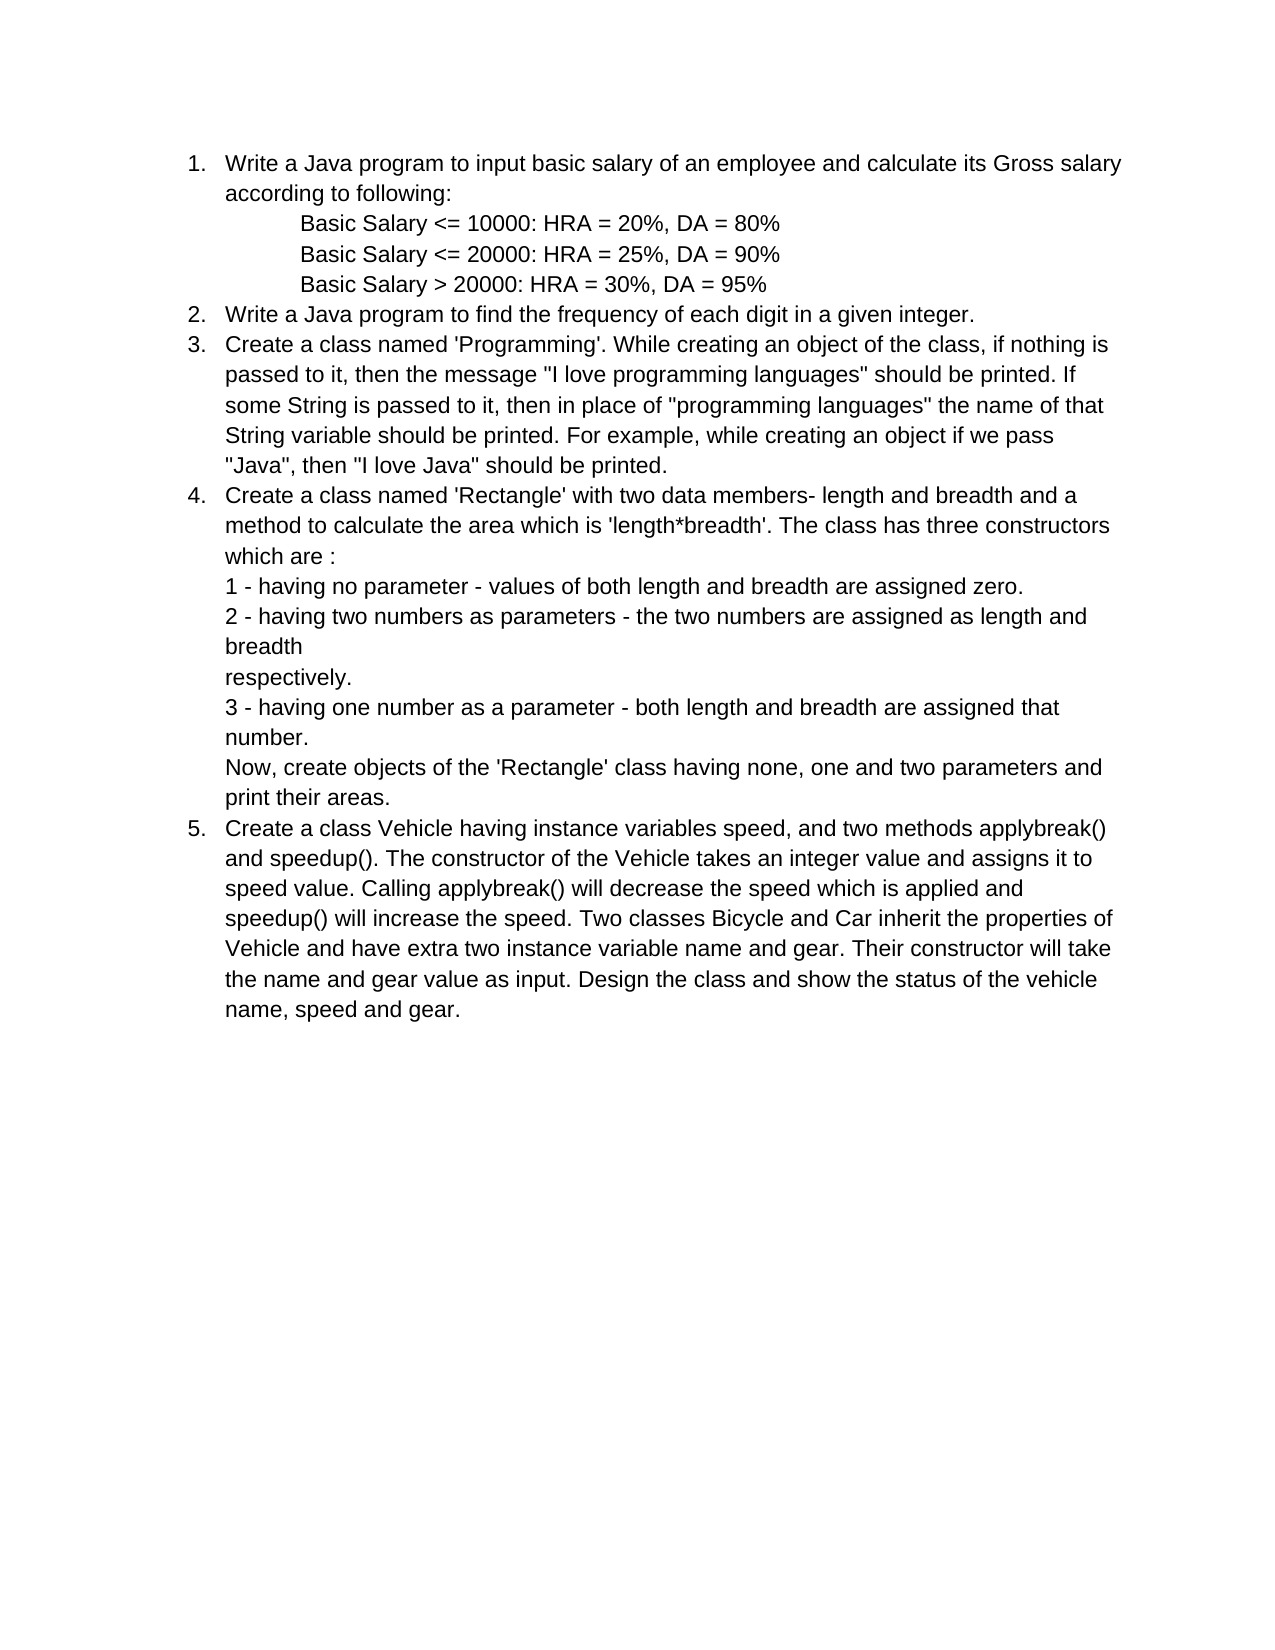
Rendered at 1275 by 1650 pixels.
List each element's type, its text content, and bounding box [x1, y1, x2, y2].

list Write a Java program to input basic salary of an employee and calculate its Gross salary according to following: [187, 150, 1125, 207]
text 3 - having one number as a parameter - both length and breadth are assigned that number. [225, 694, 1125, 750]
text Basic Salary > 20000: HRA = 30%, DA = 95% [300, 271, 1125, 297]
list Create a class named 'Rectangle' with two data members- length and breadth and a method to calculate the area which is 'length*breadth'. The class has three constructors which are : [187, 482, 1125, 569]
text respectively. [225, 663, 1125, 690]
text 1 - having no parameter - values of both length and breadth are assigned zero. [225, 573, 1125, 599]
text Basic Salary <= 10000: HRA = 20%, DA = 80% [300, 210, 1125, 237]
text 2 - having two numbers as parameters - the two numbers are assigned as length and breadth [225, 603, 1125, 660]
text Basic Salary <= 20000: HRA = 25%, DA = 90% [300, 241, 1125, 267]
list Write a Java program to find the frequency of each digit in a given integer. [187, 301, 1125, 327]
list Create a class Vehicle having instance variables speed, and two methods applybreak() and speedup(). The constructor of the Vehicle takes an integer value and assigns it to speed value. Calling applybreak() will decrease the speed which is applied and speedup() will increase the speed. Two classes Bicycle and Car inherit the properties of Vehicle and have extra two instance variable name and gear. Their constructor will take the name and gear value as input. Design the class and show the status of the vehicle name, speed and gear. [187, 814, 1125, 1022]
list Create a class named 'Programming'. While creating an object of the class, if nothing is passed to it, then the message "I love programming languages" should be printed. If some String is passed to it, then in place of "programming languages" the name of that String variable should be printed. For example, while creating an object if we pass "Java", then "I love Java" should be printed. [187, 331, 1125, 478]
text Now, create objects of the 'Rectangle' class having none, one and two parameters and print their areas. [225, 754, 1125, 811]
